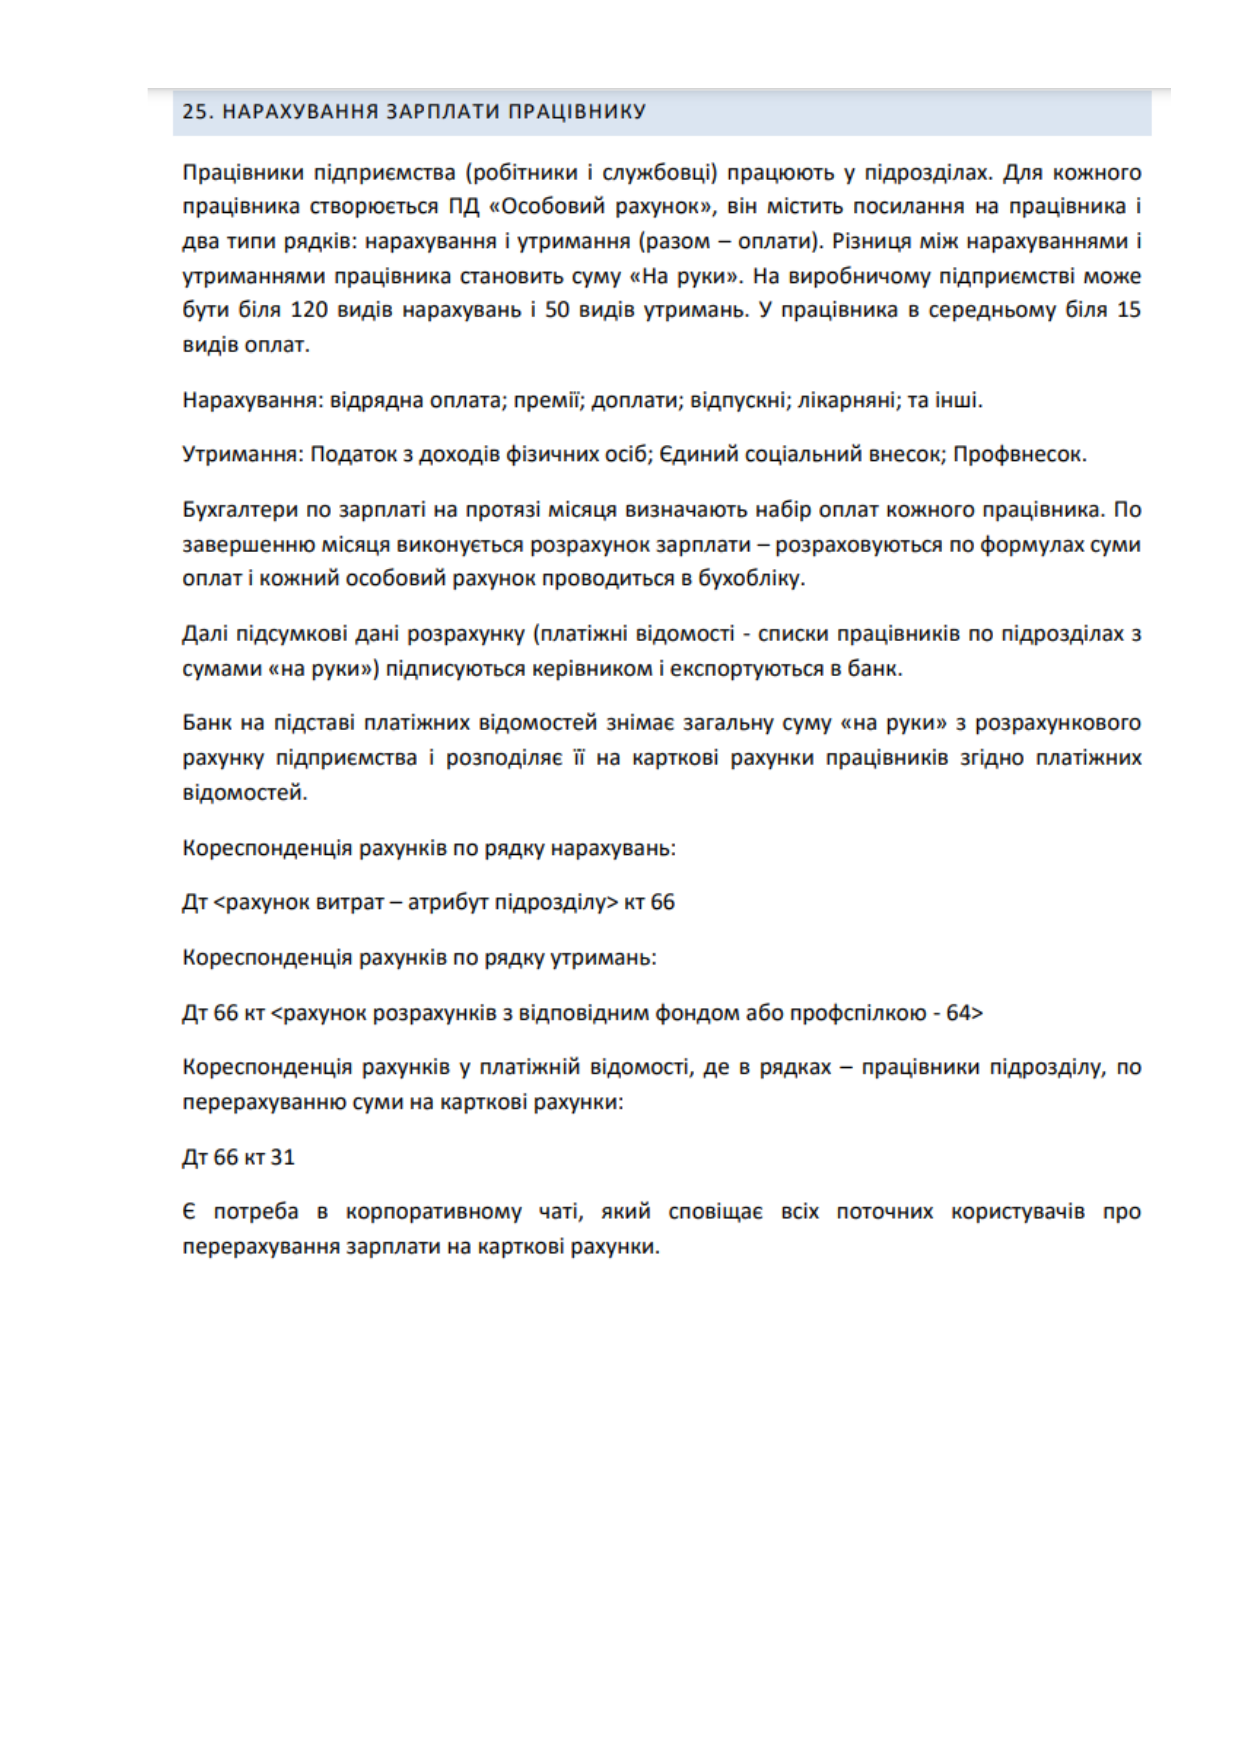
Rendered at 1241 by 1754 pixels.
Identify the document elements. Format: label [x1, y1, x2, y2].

picture [147, 88, 1171, 1264]
